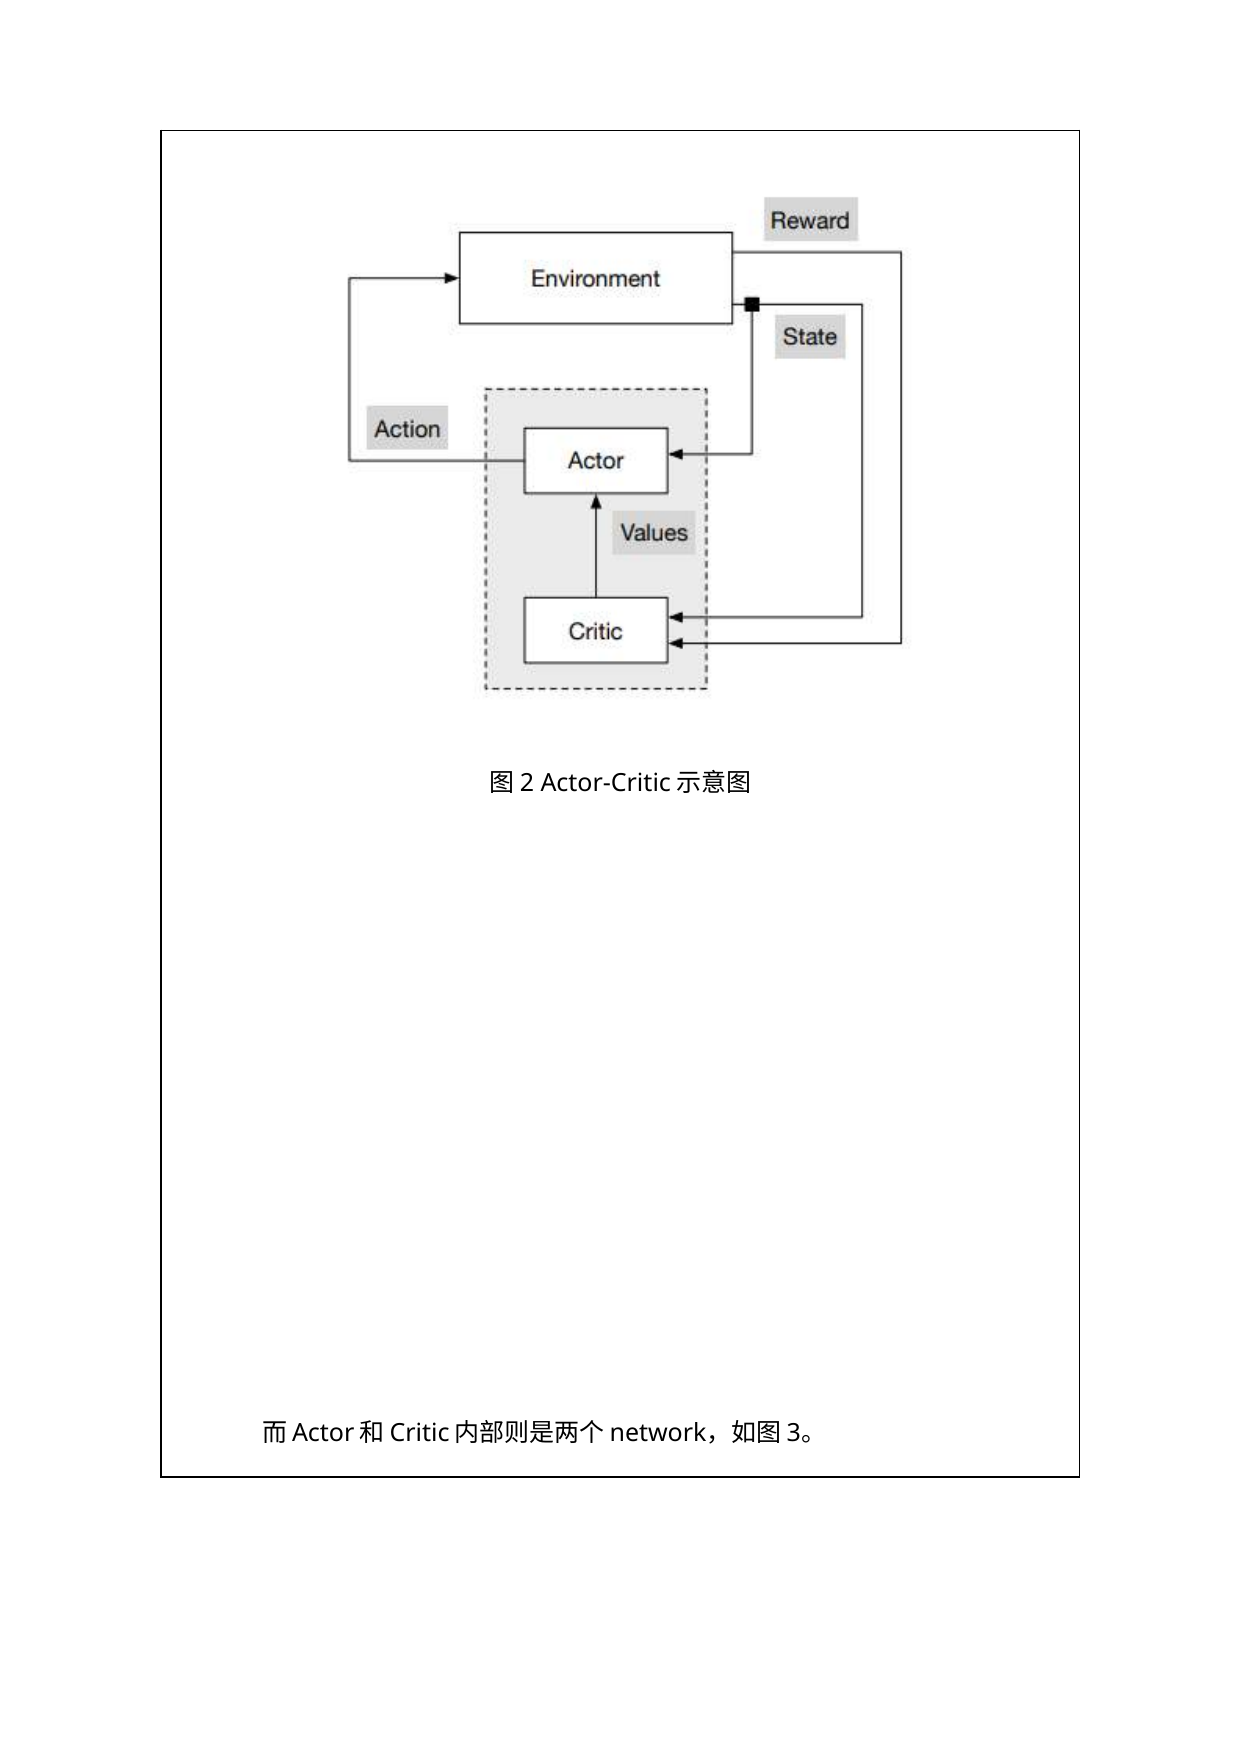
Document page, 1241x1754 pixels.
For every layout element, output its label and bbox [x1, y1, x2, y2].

picture [223, 131, 1018, 740]
table_cell [162, 131, 1079, 1476]
